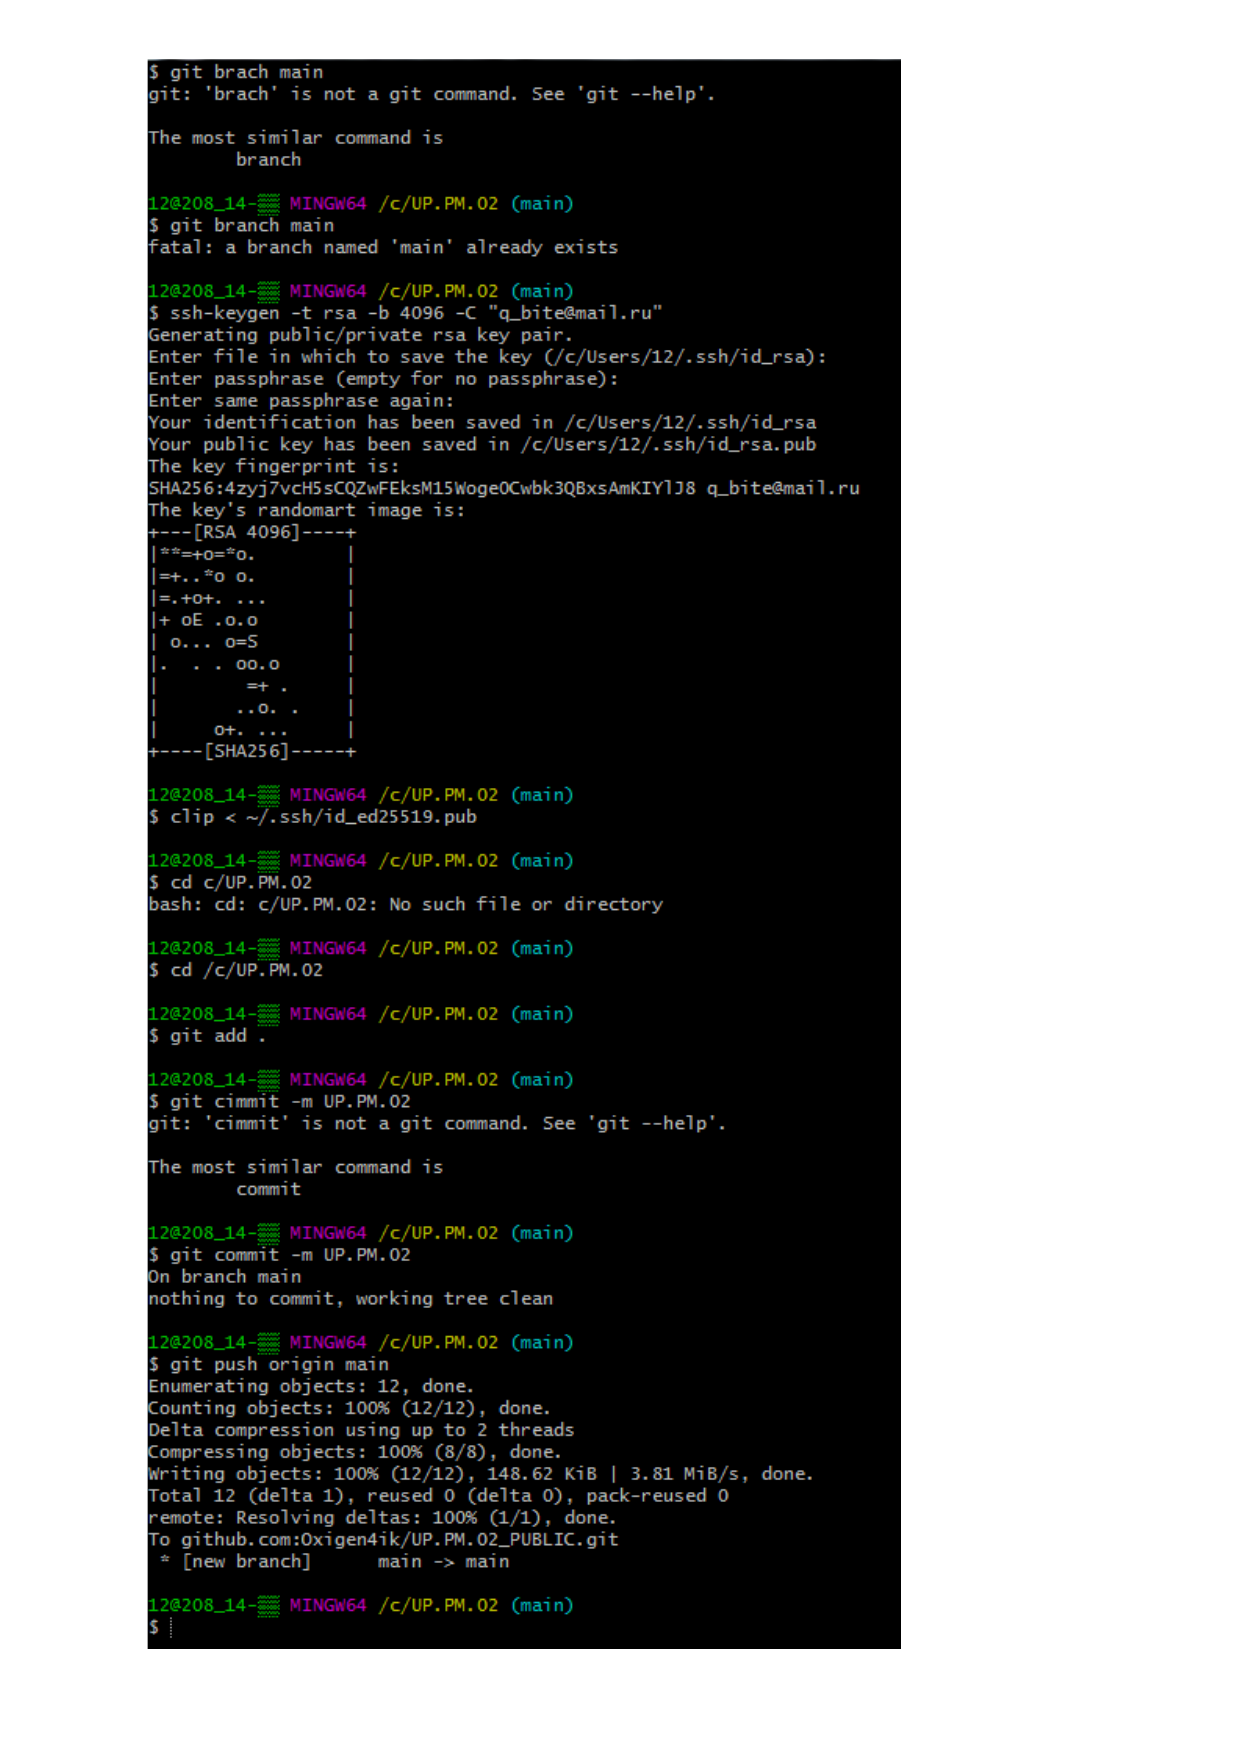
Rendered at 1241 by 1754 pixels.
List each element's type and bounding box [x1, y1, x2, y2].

picture [147, 59, 901, 1649]
